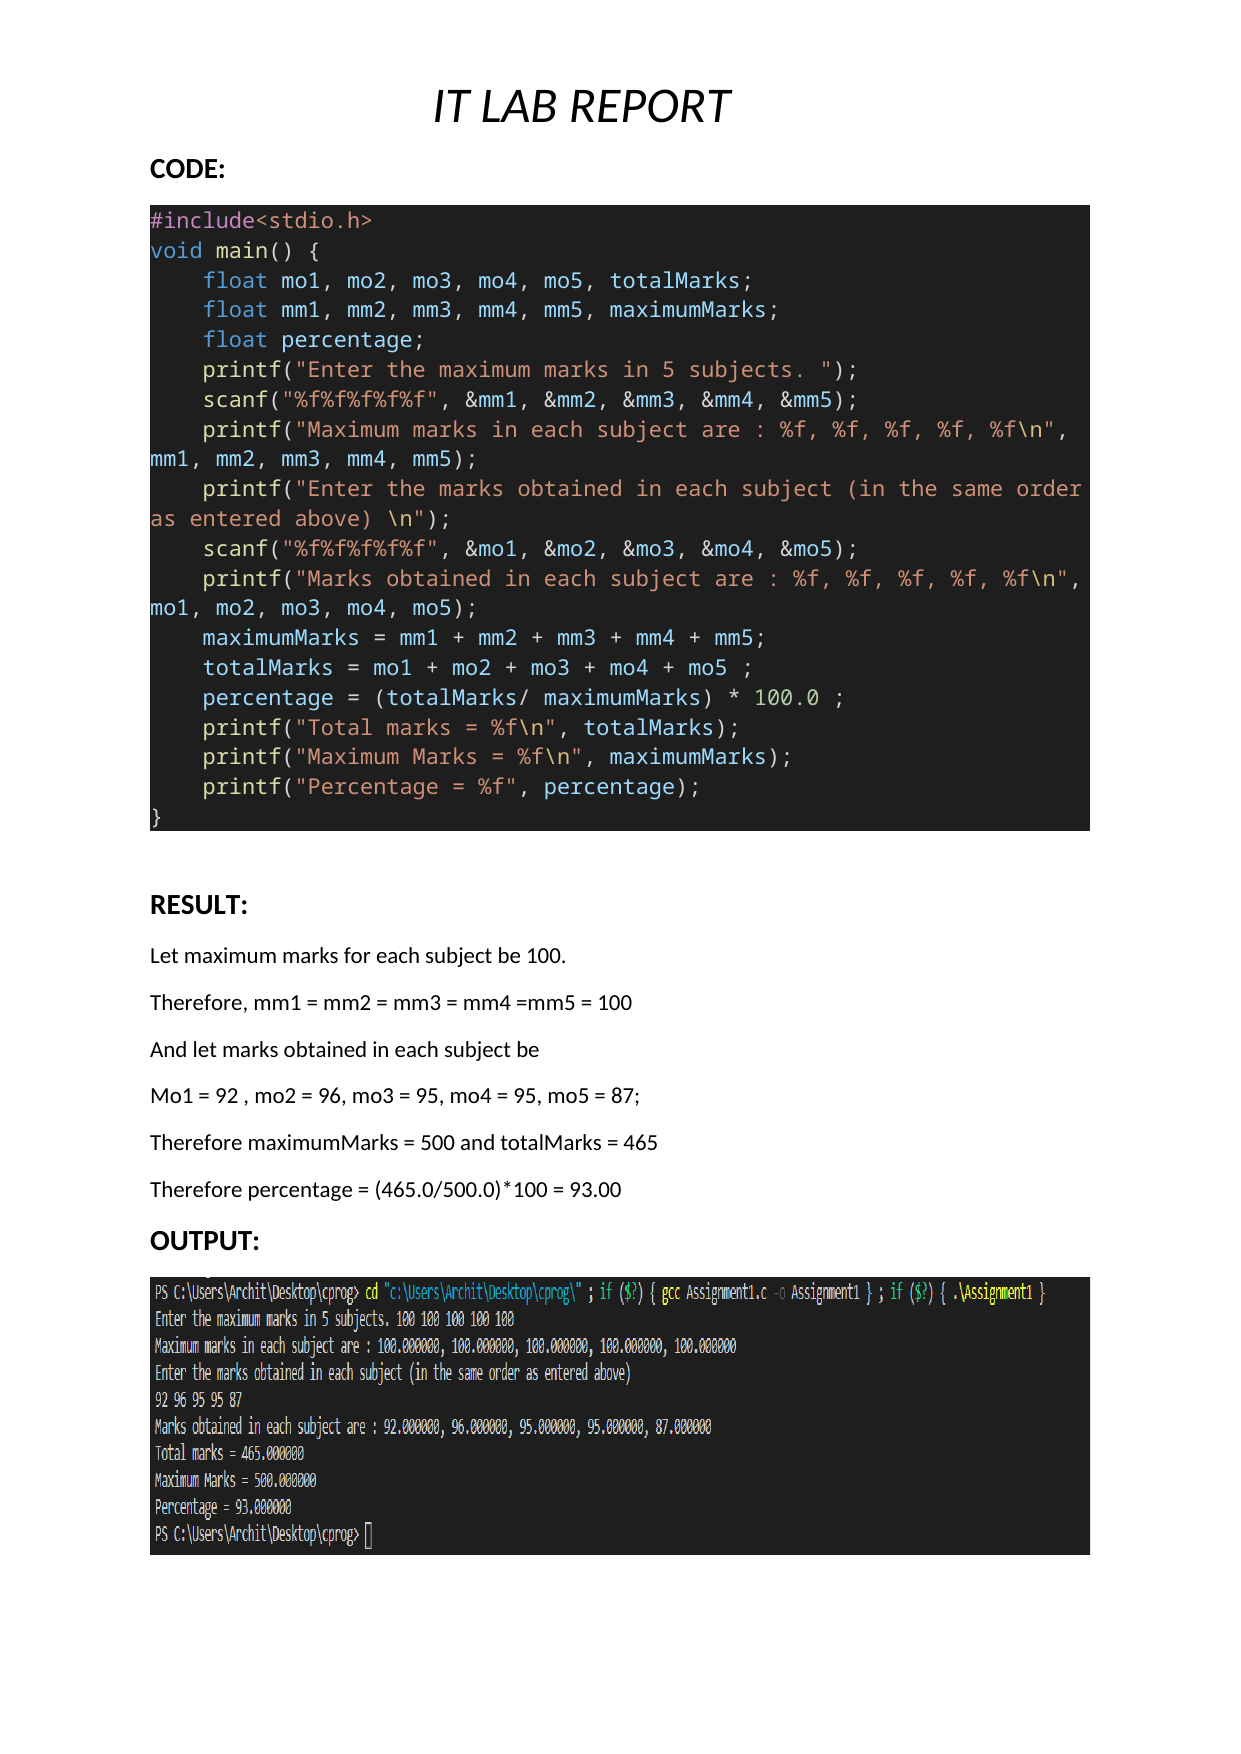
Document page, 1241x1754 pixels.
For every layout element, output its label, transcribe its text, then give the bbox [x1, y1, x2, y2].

text percentage = (totalMarks/ maximumMarks) * 100.0 ; [150, 682, 1090, 712]
text #include<stdio.h> [150, 205, 1090, 235]
text printf("Maximum Marks = %f\n", maximumMarks); [150, 741, 1090, 771]
text OUTPUT: [150, 1222, 1090, 1258]
text CODE: [150, 150, 1090, 186]
text Therefore, mm1 = mm2 = mm3 = mm4 =mm5 = 100 [150, 988, 1090, 1016]
text printf("Marks obtained in each subject are : %f, %f, %f, %f, %f\n", mo1, mo2, mo3, mo4, mo5); [150, 563, 1090, 622]
text scanf("%f%f%f%f%f", &mo1, &mo2, &mo3, &mo4, &mo5); [150, 533, 1090, 563]
text float mo1, mo2, mo3, mo4, mo5, totalMarks; [150, 265, 1090, 294]
text printf("Enter the marks obtained in each subject (in the same order as entered above) \n"); [150, 473, 1090, 533]
text maximumMarks = mm1 + mm2 + mm3 + mm4 + mm5; [150, 622, 1090, 652]
text } [150, 801, 1090, 831]
picture [150, 1277, 1091, 1555]
text printf("Maximum marks in each subject are : %f, %f, %f, %f, %f\n", mm1, mm2, mm3, mm4, mm5); [150, 414, 1090, 473]
text Mo1 = 92 , mo2 = 96, mo3 = 95, mo4 = 95, mo5 = 87; [150, 1082, 1090, 1109]
text Let maximum marks for each subject be 100. [150, 941, 1090, 969]
text RESULT: [150, 886, 1090, 921]
text totalMarks = mo1 + mo2 + mo3 + mo4 + mo5 ; [150, 652, 1090, 682]
text float mm1, mm2, mm3, mm4, mm5, maximumMarks; [150, 294, 1090, 324]
text And let marks obtained in each subject be [150, 1035, 1090, 1063]
text printf("Total marks = %f\n", totalMarks); [150, 712, 1090, 741]
text printf("Percentage = %f", percentage); [150, 771, 1090, 801]
text Therefore percentage = (465.0/500.0)*100 = 93.00 [150, 1175, 1090, 1203]
text float percentage; [150, 324, 1090, 354]
text scanf("%f%f%f%f%f", &mm1, &mm2, &mm3, &mm4, &mm5); [150, 384, 1090, 414]
text void main() { [150, 235, 1090, 265]
text printf("Enter the maximum marks in 5 subjects. "); [150, 354, 1090, 384]
text Therefore maximumMarks = 500 and totalMarks = 465 [150, 1128, 1090, 1156]
